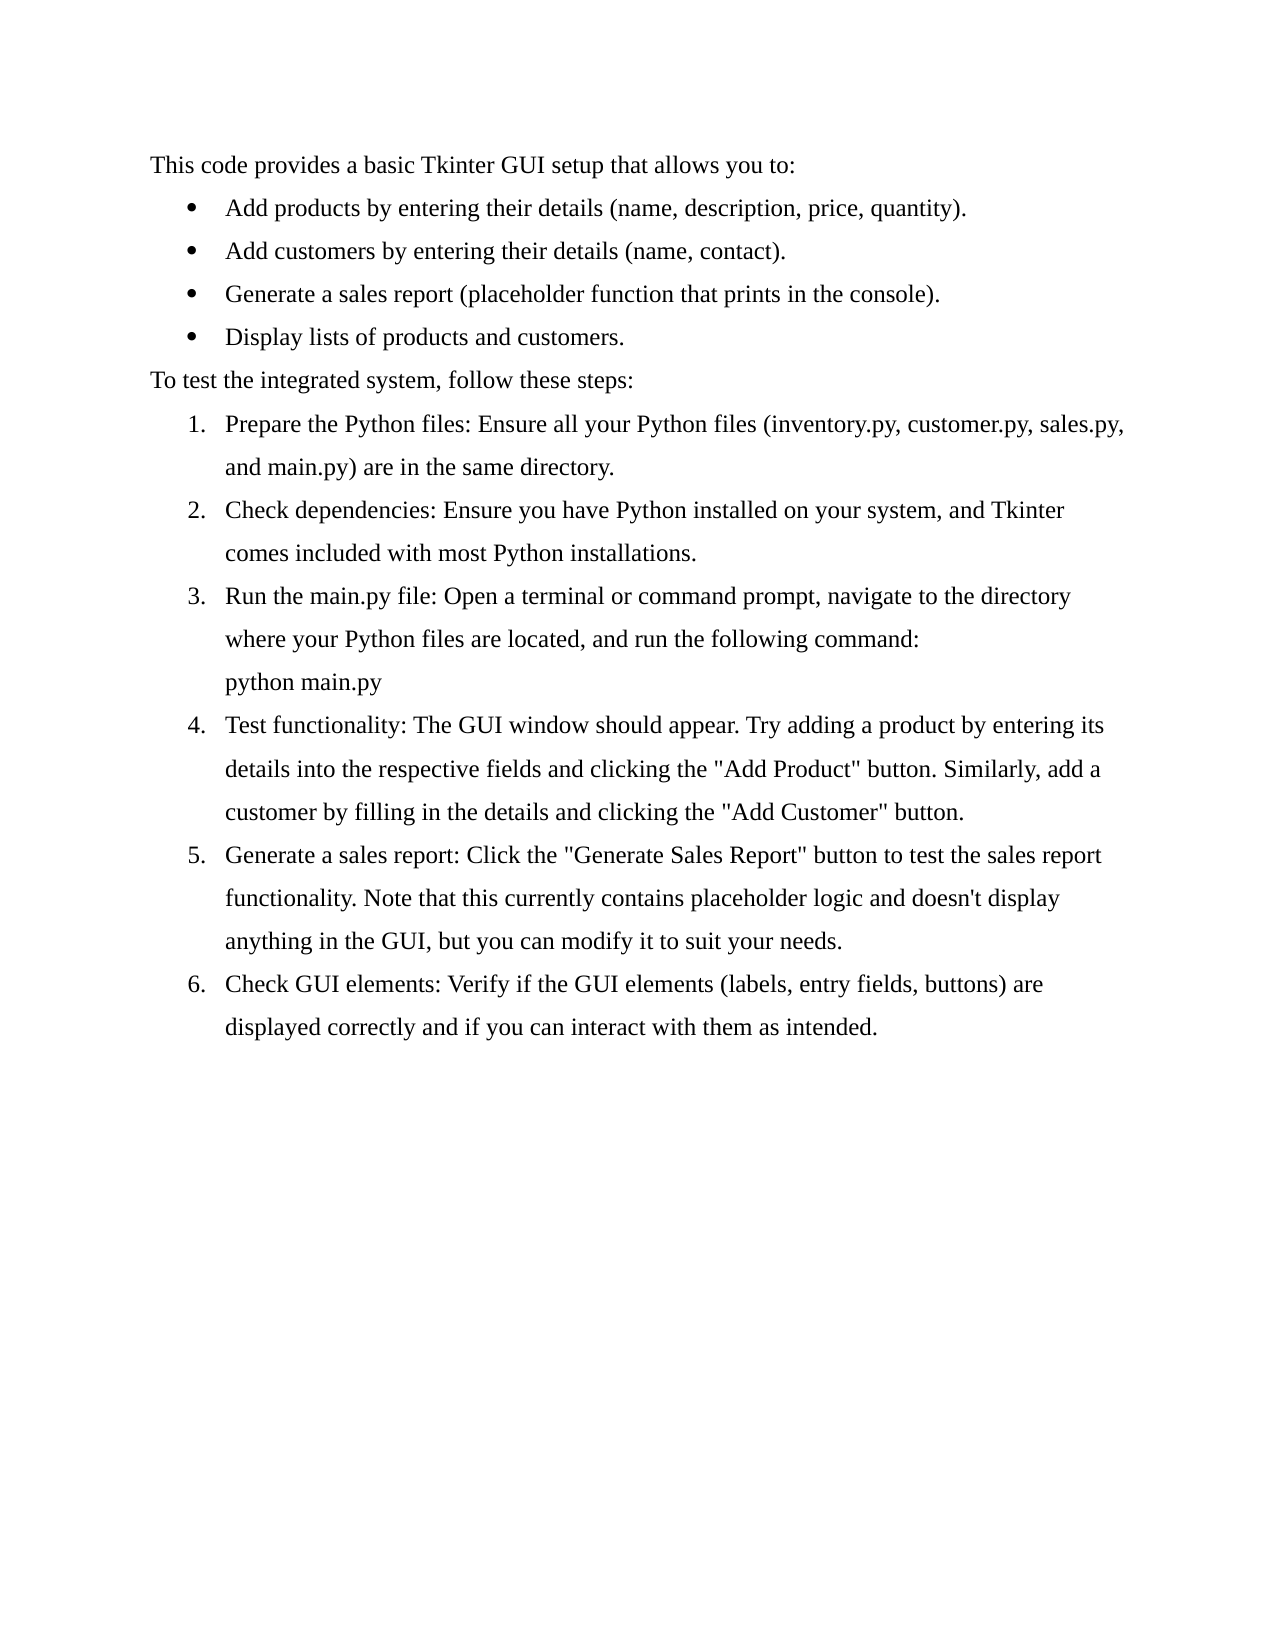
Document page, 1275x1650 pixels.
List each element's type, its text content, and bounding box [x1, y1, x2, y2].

list Check GUI elements: Verify if the GUI elements (labels, entry fields, buttons) are displayed correctly and if you can interact with them as intended. [187, 969, 1125, 1041]
text To test the integrated system, follow these steps: [150, 366, 1125, 394]
list Generate a sales report: Click the "Generate Sales Report" button to test the sales report functionality. Note that this currently contains placeholder logic and doesn't display anything in the GUI, but you can modify it to suit your needs. [187, 840, 1125, 955]
list Add customers by entering their details (name, contact). [187, 236, 1125, 265]
list Display lists of products and customers. [187, 322, 1125, 351]
list python main.py [225, 667, 1125, 696]
list Run the main.py file: Open a terminal or command prompt, navigate to the directory where your Python files are located, and run the following command: [187, 581, 1125, 653]
list Check dependencies: Ensure you have Python installed on your system, and Tkinter comes included with most Python installations. [187, 495, 1125, 567]
list Generate a sales report (placeholder function that prints in the console). [187, 279, 1125, 308]
text This code provides a basic Tkinter GUI setup that allows you to: [150, 150, 1125, 179]
list Prepare the Python files: Ensure all your Python files (inventory.py, customer.py, sales.py, and main.py) are in the same directory. [187, 409, 1125, 481]
list Add products by entering their details (name, description, price, quantity). [187, 193, 1125, 222]
list Test functionality: The GUI window should appear. Try adding a product by entering its details into the respective fields and clicking the "Add Product" button. Similarly, add a customer by filling in the details and clicking the "Add Customer" button. [187, 711, 1125, 826]
